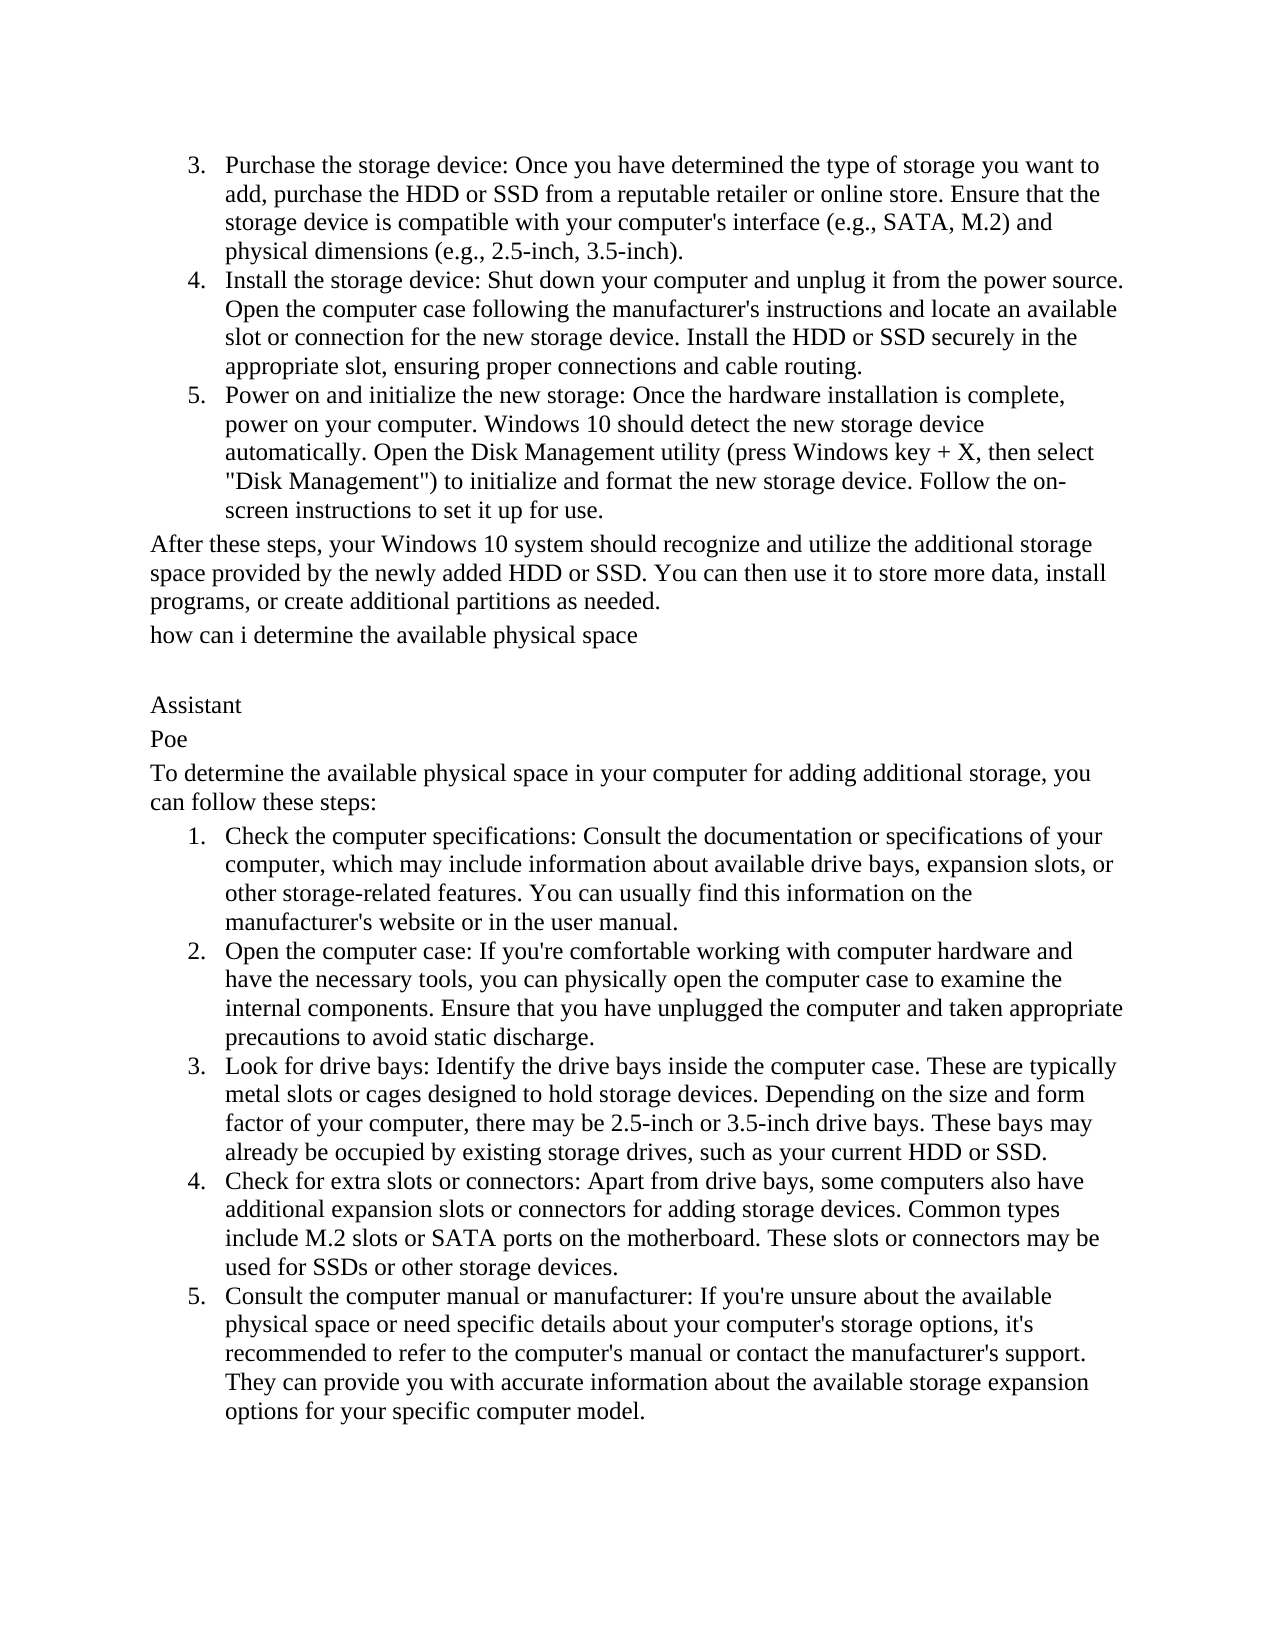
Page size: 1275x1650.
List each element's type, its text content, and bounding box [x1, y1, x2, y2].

text Assistant [150, 691, 1125, 719]
text To determine the available physical space in your computer for adding additional storage, you can follow these steps: [150, 758, 1125, 816]
list Check for extra slots or connectors: Apart from drive bays, some computers also have additional expansion slots or connectors for adding storage devices. Common types include M.2 slots or SATA ports on the motherboard. These slots or connectors may be used for SSDs or other storage devices. [187, 1166, 1125, 1281]
list Check the computer specifications: Consult the documentation or specifications of your computer, which may include information about available drive bays, expansion slots, or other storage-related features. You can usually find this information on the manufacturer's website or in the user manual. [187, 821, 1125, 936]
list Open the computer case: If you're comfortable working with computer hardware and have the necessary tools, you can physically open the computer case to examine the internal components. Ensure that you have unplugged the computer and taken appropriate precautions to avoid static discharge. [187, 936, 1125, 1051]
text Poe [150, 724, 1125, 753]
list Install the storage device: Shut down your computer and unplug it from the power source. Open the computer case following the manufacturer's instructions and locate an available slot or connection for the new storage device. Install the HDD or SSD securely in the appropriate slot, ensuring proper connections and cable routing. [187, 265, 1125, 380]
list Consult the computer manual or manufacturer: If you're unsure about the available physical space or need specific details about your computer's storage options, it's recommended to refer to the computer's manual or contact the manufacturer's support. They can provide you with accurate information about the available storage expansion options for your specific computer model. [187, 1281, 1125, 1424]
text how can i determine the available physical space [150, 620, 1125, 649]
list Power on and initialize the new storage: Once the hardware installation is complete, power on your computer. Windows 10 should detect the new storage device automatically. Open the Disk Management utility (press Windows key + X, then select "Disk Management") to initialize and format the new storage device. Follow the on-screen instructions to set it up for use. [187, 380, 1125, 524]
list Look for drive bays: Identify the drive bays inside the computer case. These are typically metal slots or cages designed to hold storage devices. Depending on the size and form factor of your computer, there may be 2.5-inch or 3.5-inch drive bays. These bays may already be occupied by existing storage drives, such as your current HDD or SSD. [187, 1051, 1125, 1166]
list Purchase the storage device: Once you have determined the type of storage you want to add, purchase the HDD or SSD from a reputable retailer or online store. Ensure that the storage device is compatible with your computer's interface (e.g., SATA, M.2) and physical dimensions (e.g., 2.5-inch, 3.5-inch). [187, 150, 1125, 265]
text After these steps, your Windows 10 system should recognize and utilize the additional storage space provided by the newly added HDD or SSD. You can then use it to store more data, install programs, or create additional partitions as needed. [150, 529, 1125, 615]
